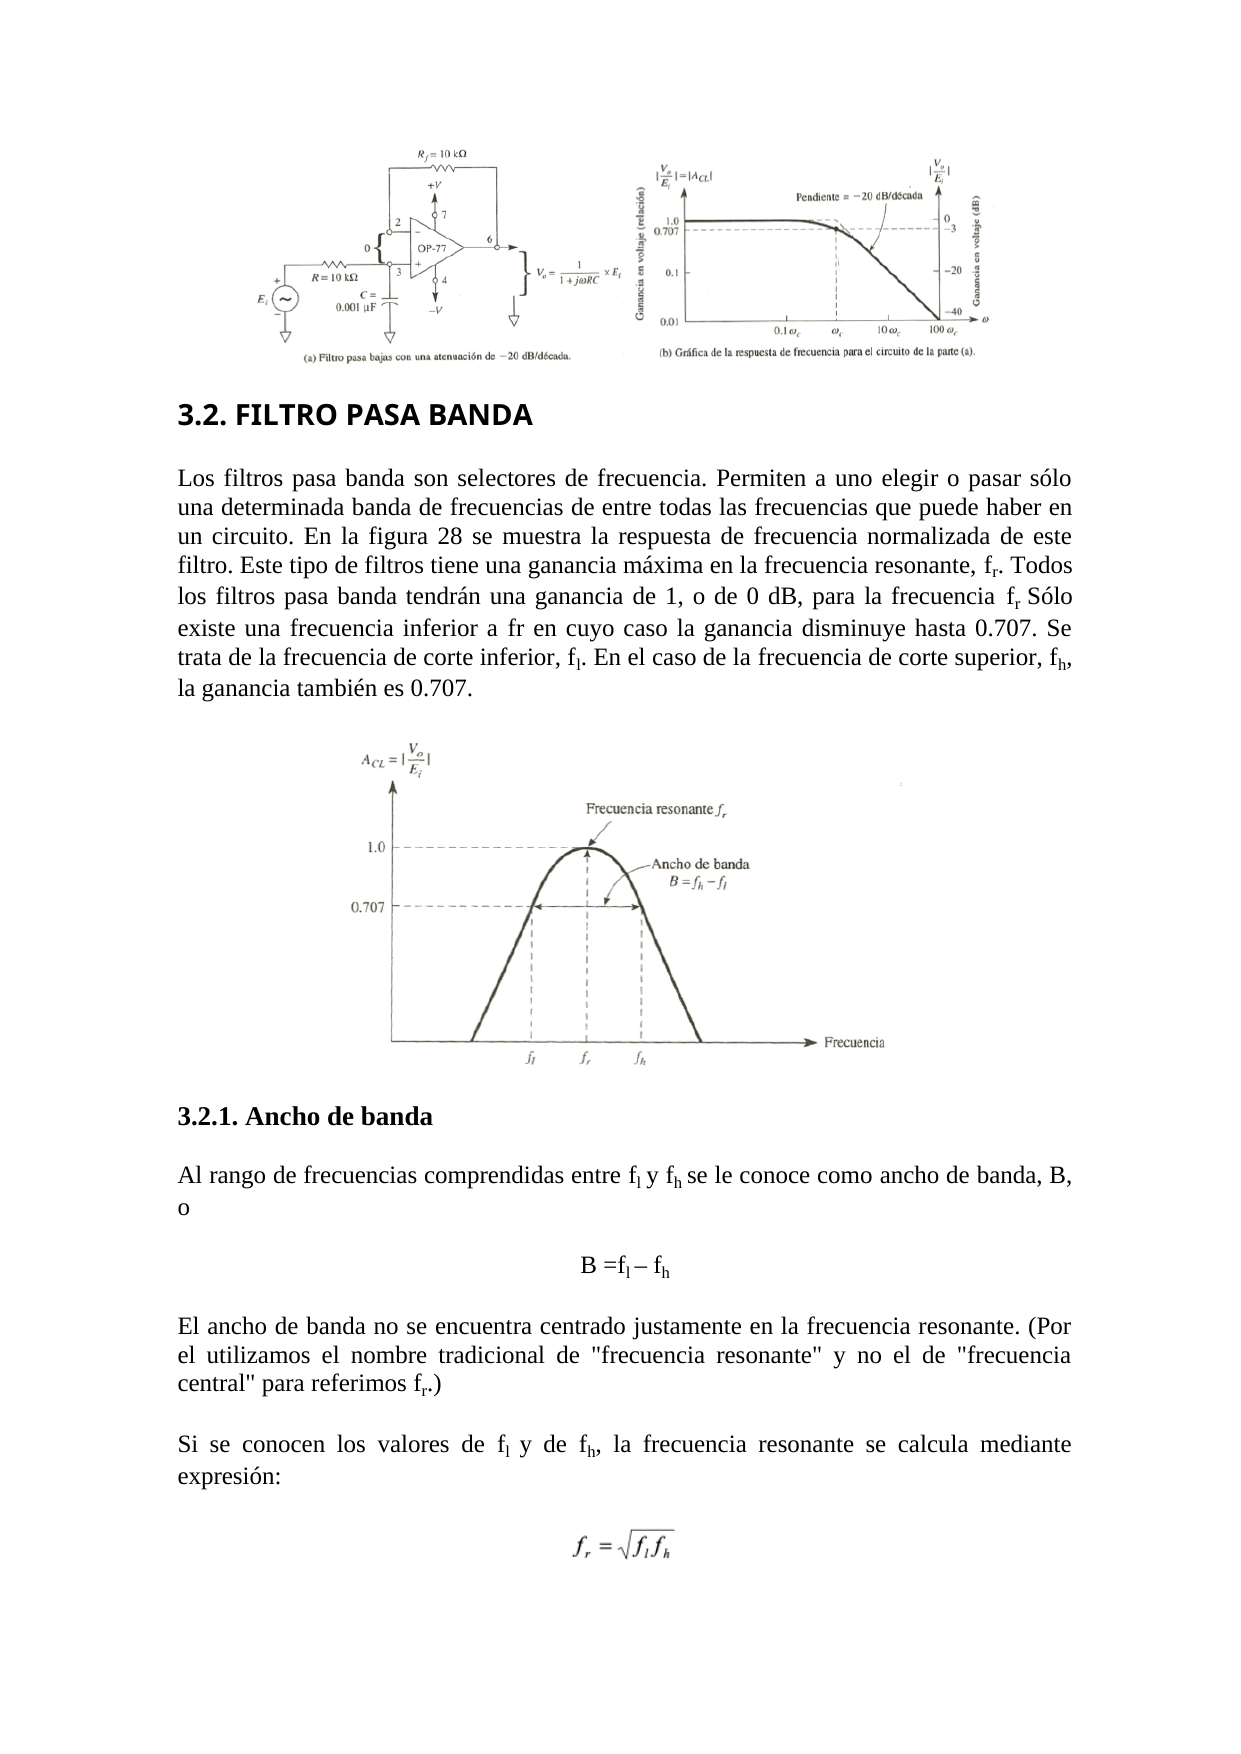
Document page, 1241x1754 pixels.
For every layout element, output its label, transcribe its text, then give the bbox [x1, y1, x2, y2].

text 3.2. FILTRO PASA BANDA [177, 395, 1073, 434]
text B =fl – fh [177, 1250, 1073, 1282]
picture [564, 1518, 686, 1571]
picture [342, 731, 908, 1072]
text Al rango de frecuencias comprendidas entre fl y fh se le conoce como ancho de banda, B, o [177, 1161, 1073, 1221]
text Los filtros pasa banda son selectores de frecuencia. Permiten a uno elegir o pasar sólo una determinada banda de frecuencias de entre todas las frecuencias que puede haber en un circuito. En la figura 28 se muestra la respuesta de frecuencia normalizada de este filtro. Este tipo de filtros tiene una ganancia máxima en la frecuencia resonante, fr. Todos los filtros pasa banda tendrán una ganancia de 1, o de 0 dB, para la frecuencia fr Sólo existe una frecuencia inferior a fr en cuyo caso la ganancia disminuye hasta 0.707. Se trata de la frecuencia de corte inferior, fl. En el caso de la frecuencia de corte superior, fh, la ganancia también es 0.707. [177, 463, 1073, 702]
text Si se conocen los valores de fl y de fh, la frecuencia resonante se calcula mediante expresión: [177, 1429, 1073, 1490]
picture [247, 147, 1003, 366]
text El ancho de banda no se encuentra centrado justamente en la frecuencia resonante. (Por el utilizamos el nombre tradicional de "frecuencia resonante" y no el de "frecuencia central" para referimos fr.) [177, 1311, 1073, 1400]
text 3.2.1. Ancho de banda [177, 1100, 1073, 1131]
